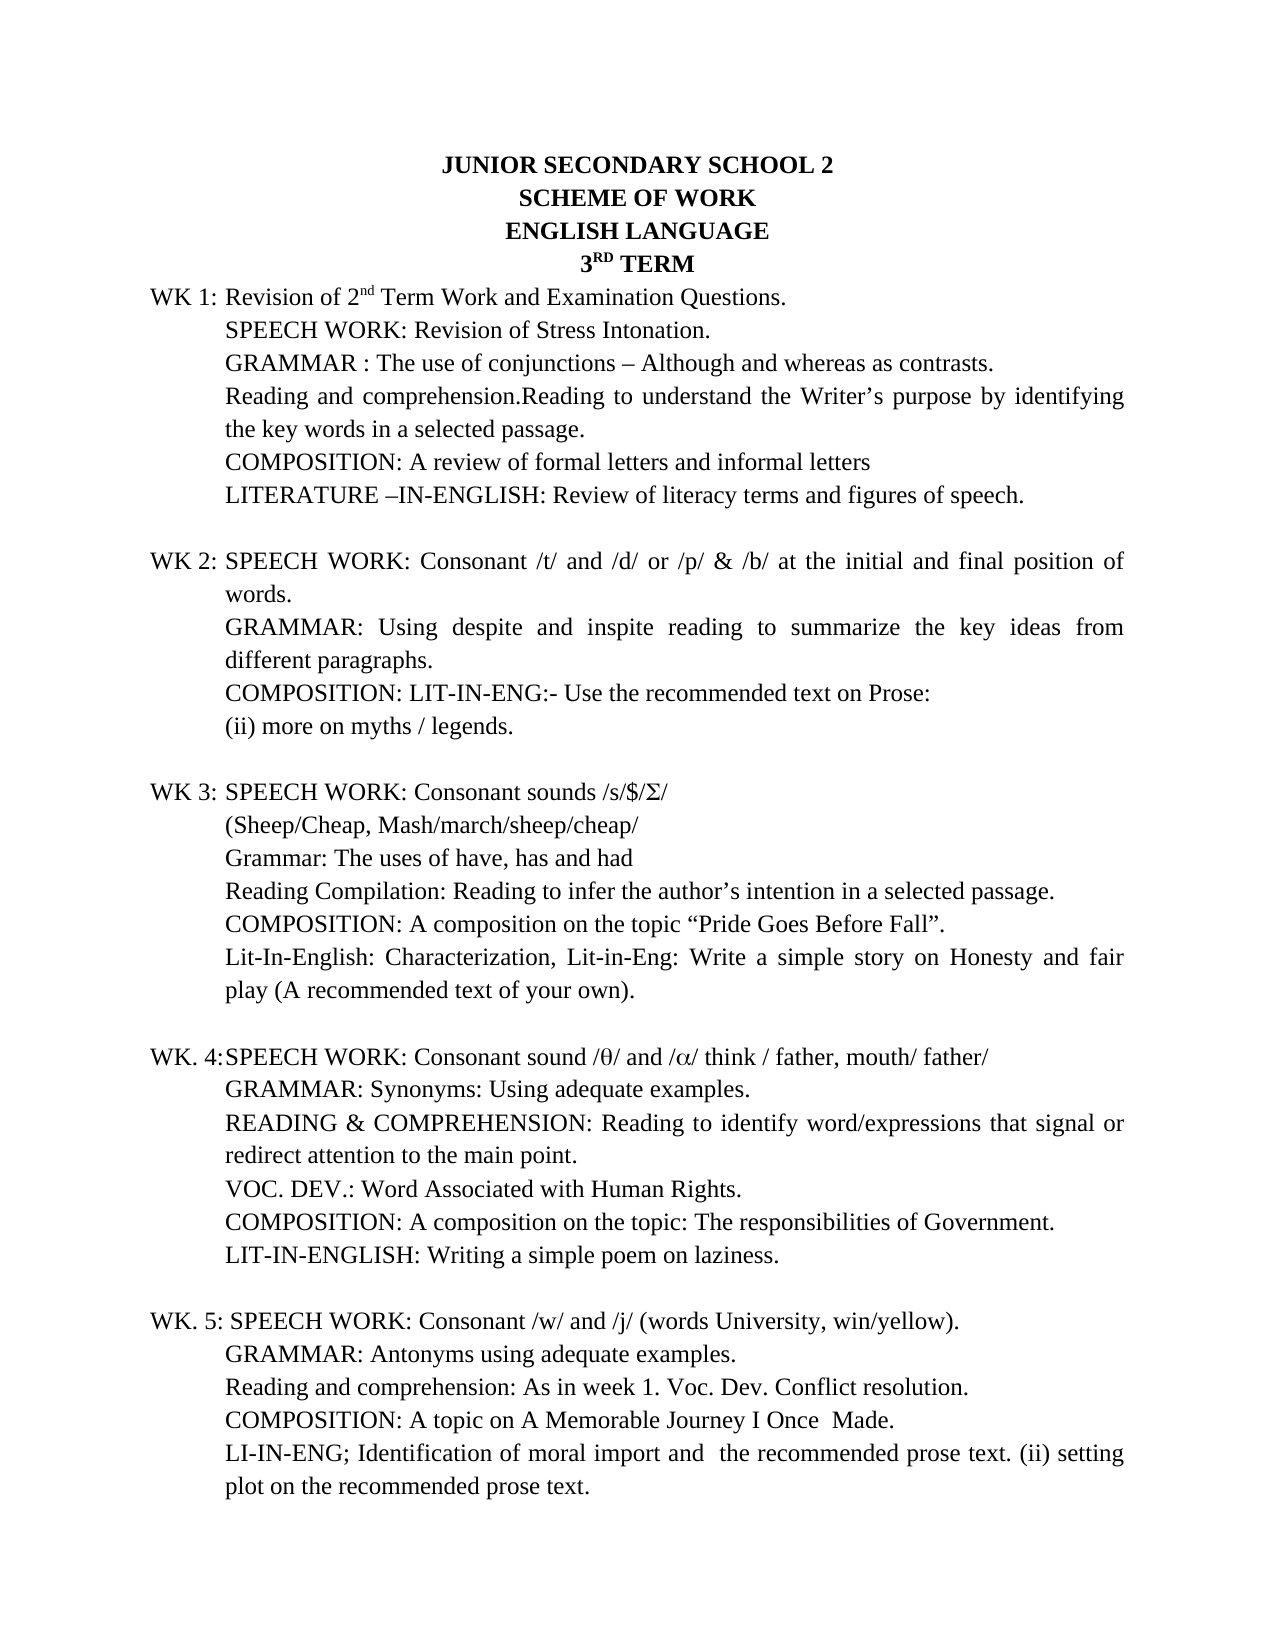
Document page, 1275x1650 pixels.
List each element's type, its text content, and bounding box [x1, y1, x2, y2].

text GRAMMAR: Antonyms using adequate examples. [150, 1339, 1125, 1367]
text WK 1: Revision of 2nd Term Work and Examination Questions. [150, 282, 1125, 311]
text SPEECH WORK: Revision of Stress Intonation. [150, 315, 1125, 344]
text Reading and comprehension.Reading to understand the Writer’s purpose by identifying the key words in a selected passage. [225, 381, 1125, 443]
text WK. 5: SPEECH WORK: Consonant /w/ and /j/ (words University, win/yellow). [150, 1306, 1125, 1334]
text GRAMMAR: Synonyms: Using adequate examples. [150, 1074, 1125, 1103]
text WK 2: SPEECH WORK: Consonant /t/ and /d/ or /p/ & /b/ at the initial and final position of words. [150, 546, 1125, 608]
text COMPOSITION: A composition on the topic: The responsibilities of Government. [150, 1207, 1125, 1235]
text VOC. DEV.: Word Associated with Human Rights. [150, 1174, 1125, 1202]
text LITERATURE –IN-ENGLISH: Review of literacy terms and figures of speech. [150, 480, 1125, 509]
text COMPOSITION: A composition on the topic “Pride Goes Before Fall”. [225, 909, 1125, 938]
text (ii) more on myths / legends. [225, 711, 1125, 740]
text Reading Compilation: Reading to infer the author’s intention in a selected passage. [150, 876, 1125, 905]
text READING & COMPREHENSION: Reading to identify word/expressions that signal or redirect attention to the main point. [225, 1108, 1125, 1169]
text Reading and comprehension: As in week 1. Voc. Dev. Conflict resolution. [150, 1372, 1125, 1401]
text Grammar: The uses of have, has and had [150, 843, 1125, 872]
text GRAMMAR : The use of conjunctions – Although and whereas as contrasts. [150, 348, 1125, 377]
text COMPOSITION: LIT-IN-ENG:- Use the recommended text on Prose: [225, 678, 1125, 707]
text SCHEME OF WORK [150, 183, 1125, 212]
text Lit-In-English: Characterization, Lit-in-Eng: Write a simple story on Honesty and fair play (A recommended text of your own). [225, 942, 1125, 1004]
text LI-IN-ENG; Identification of moral import and the recommended prose text. (ii) setting plot on the recommended prose text. [225, 1438, 1125, 1499]
text WK 3: SPEECH WORK: Consonant sounds /s/$// [150, 777, 1125, 806]
text (Sheep/Cheap, Mash/march/sheep/cheap/ [150, 810, 1125, 839]
text WK. 4: SPEECH WORK: Consonant sound // and // think / father, mouth/ father/ [150, 1042, 1125, 1070]
text COMPOSITION: A review of formal letters and informal letters [150, 447, 1125, 476]
text GRAMMAR: Using despite and inspite reading to summarize the key ideas from different paragraphs. [225, 612, 1125, 674]
text COMPOSITION: A topic on A Memorable Journey I Once Made. [150, 1405, 1125, 1433]
text JUNIOR SECONDARY SCHOOL 2 [150, 150, 1125, 179]
text ENGLISH LANGUAGE [150, 216, 1125, 245]
text 3RD TERM [150, 249, 1125, 278]
text LIT-IN-ENGLISH: Writing a simple poem on laziness. [150, 1240, 1125, 1268]
